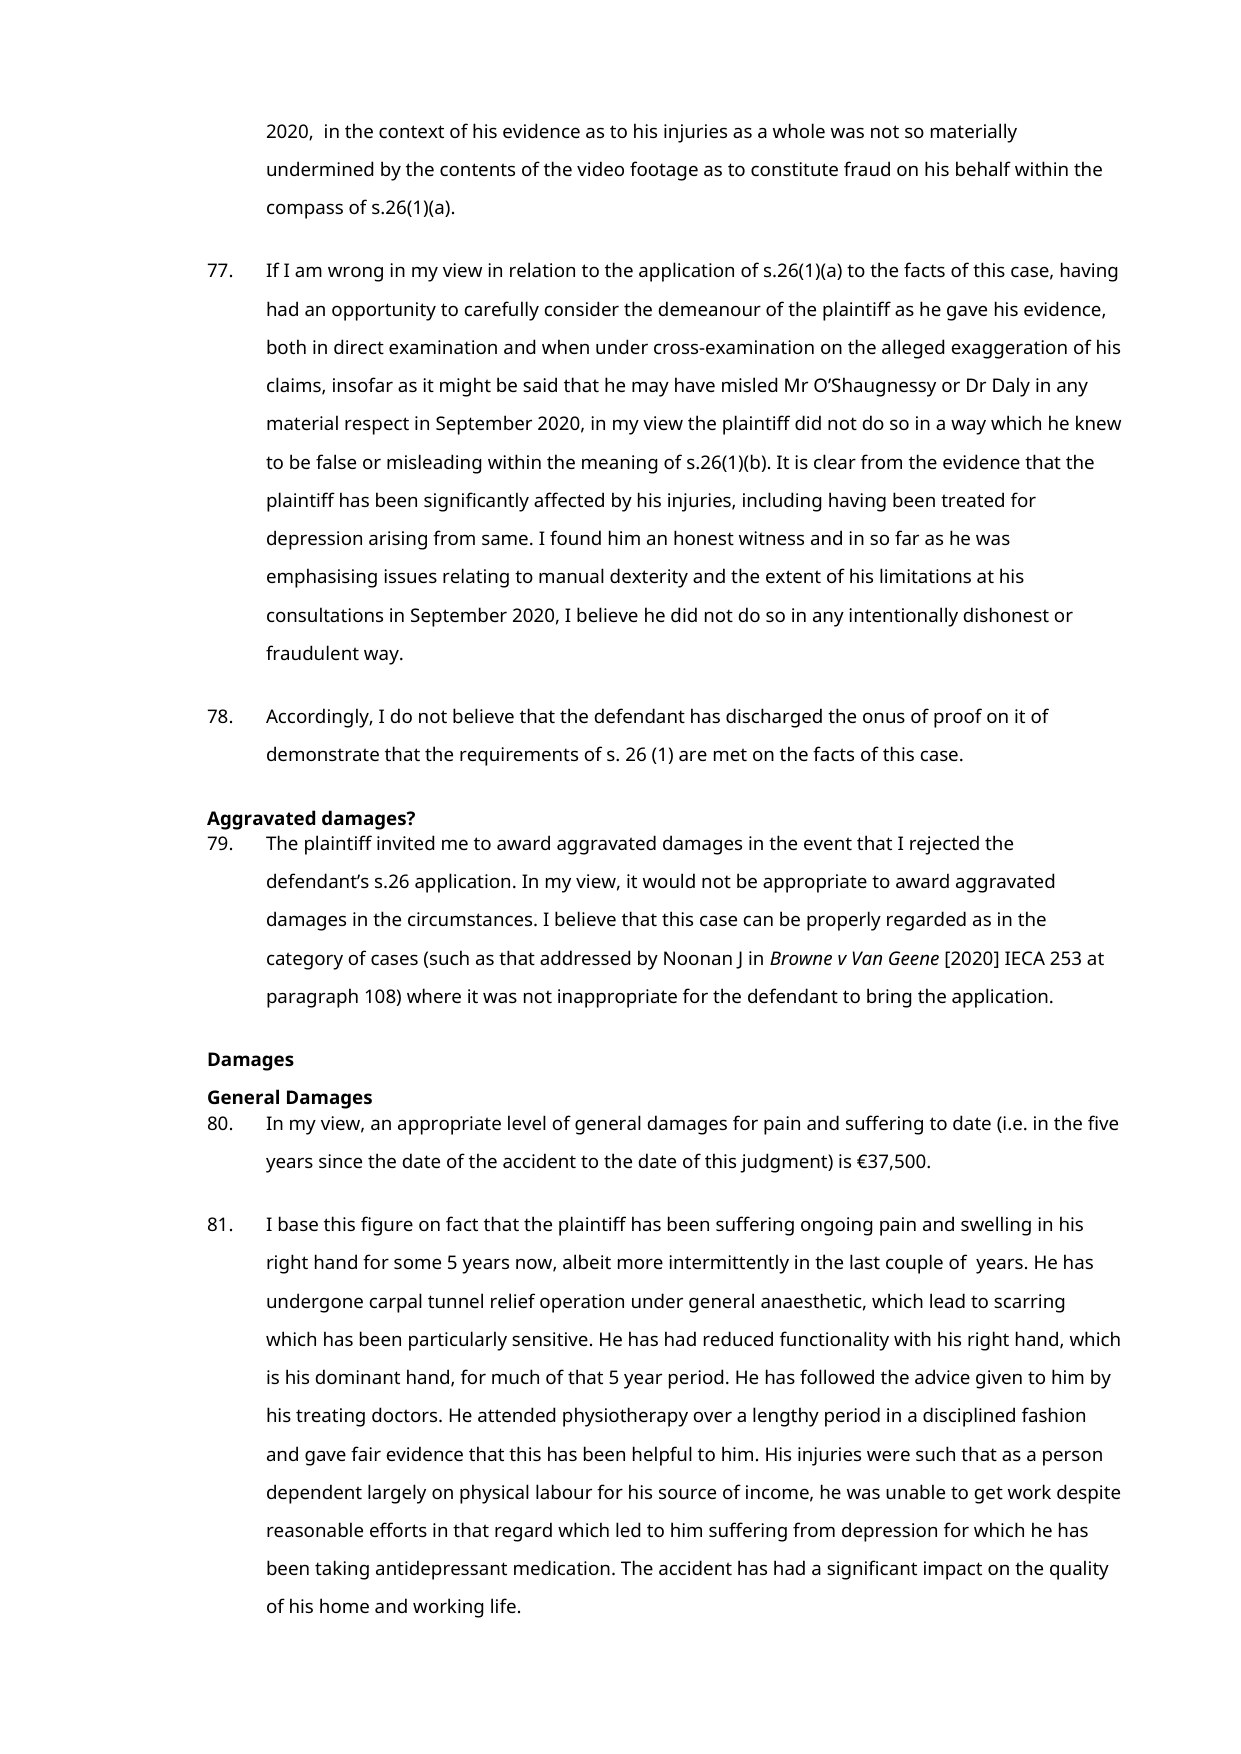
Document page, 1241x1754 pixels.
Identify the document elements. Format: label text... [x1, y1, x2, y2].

text 78. Accordingly, I do not believe that the defendant has discharged the onus of proof on it of demonstrate that the requirements of s. 26 (1) are met on the facts of this case. [207, 703, 1122, 767]
subtitle General Damages [207, 1084, 1122, 1110]
text 79. The plaintiff invited me to award aggravated damages in the event that I rejected the defendant’s s.26 application. In my view, it would not be appropriate to award aggravated damages in the circumstances. I believe that this case can be properly regarded as in the category of cases (such as that addressed by Noonan J in Browne v Van Geene [2020] IECA 253 at paragraph 108) where it was not inappropriate for the defendant to bring the application. [207, 830, 1122, 1009]
text 77. If I am wrong in my view in relation to the application of s.26(1)(a) to the facts of this case, having had an opportunity to carefully consider the demeanour of the plaintiff as he gave his evidence, both in direct examination and when under cross-examination on the alleged exaggeration of his claims, insofar as it might be said that he may have misled Mr O’Shaugnessy or Dr Daly in any material respect in September 2020, in my view the plaintiff did not do so in a way which he knew to be false or misleading within the meaning of s.26(1)(b). It is clear from the evidence that the plaintiff has been significantly affected by his injuries, including having been treated for depression arising from same. I found him an honest witness and in so far as he was emphasising issues relating to manual dexterity and the extent of his limitations at his consultations in September 2020, I believe he did not do so in any intentionally dishonest or fraudulent way. [207, 258, 1122, 666]
text 81. I base this figure on fact that the plaintiff has been suffering ongoing pain and swelling in his right hand for some 5 years now, albeit more intermittently in the last couple of years. He has undergone carpal tunnel relief operation under general anaesthetic, which lead to scarring which has been particularly sensitive. He has had reduced functionality with his right hand, which is his dominant hand, for much of that 5 year period. He has followed the advice given to him by his treating doctors. He attended physiotherapy over a lengthy period in a disciplined fashion and gave fair evidence that this has been helpful to him. His injuries were such that as a person dependent largely on physical labour for his source of income, he was unable to get work despite reasonable efforts in that regard which led to him suffering from depression for which he has been taking antidepressant medication. The accident has had a significant impact on the quality of his home and working life. [207, 1211, 1122, 1619]
subtitle Aggravated damages? [207, 805, 1122, 830]
subtitle Damages [207, 1046, 1122, 1072]
text 80. In my view, an appropriate level of general damages for pain and suffering to date (i.e. in the five years since the date of the accident to the date of this judgment) is €37,500. [207, 1110, 1122, 1174]
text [207, 118, 1122, 220]
